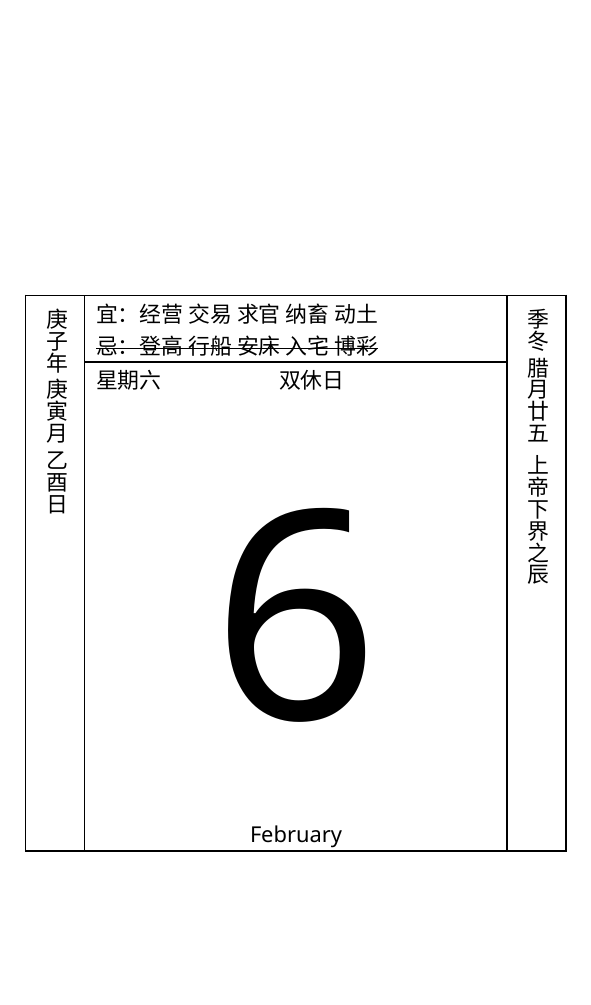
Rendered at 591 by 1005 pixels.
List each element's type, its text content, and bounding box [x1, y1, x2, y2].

table_header 宜：经营 交易 求官 纳畜 动土 忌：登高 行船 安床 入宅 博彩 [85, 296, 506, 361]
table_cell 星期六 双休日 6 February [85, 363, 506, 850]
table_header 庚子年 庚寅月 乙酉日 [26, 296, 84, 850]
table_header 季冬 腊月廿五 上帝下界之辰 [508, 296, 565, 850]
